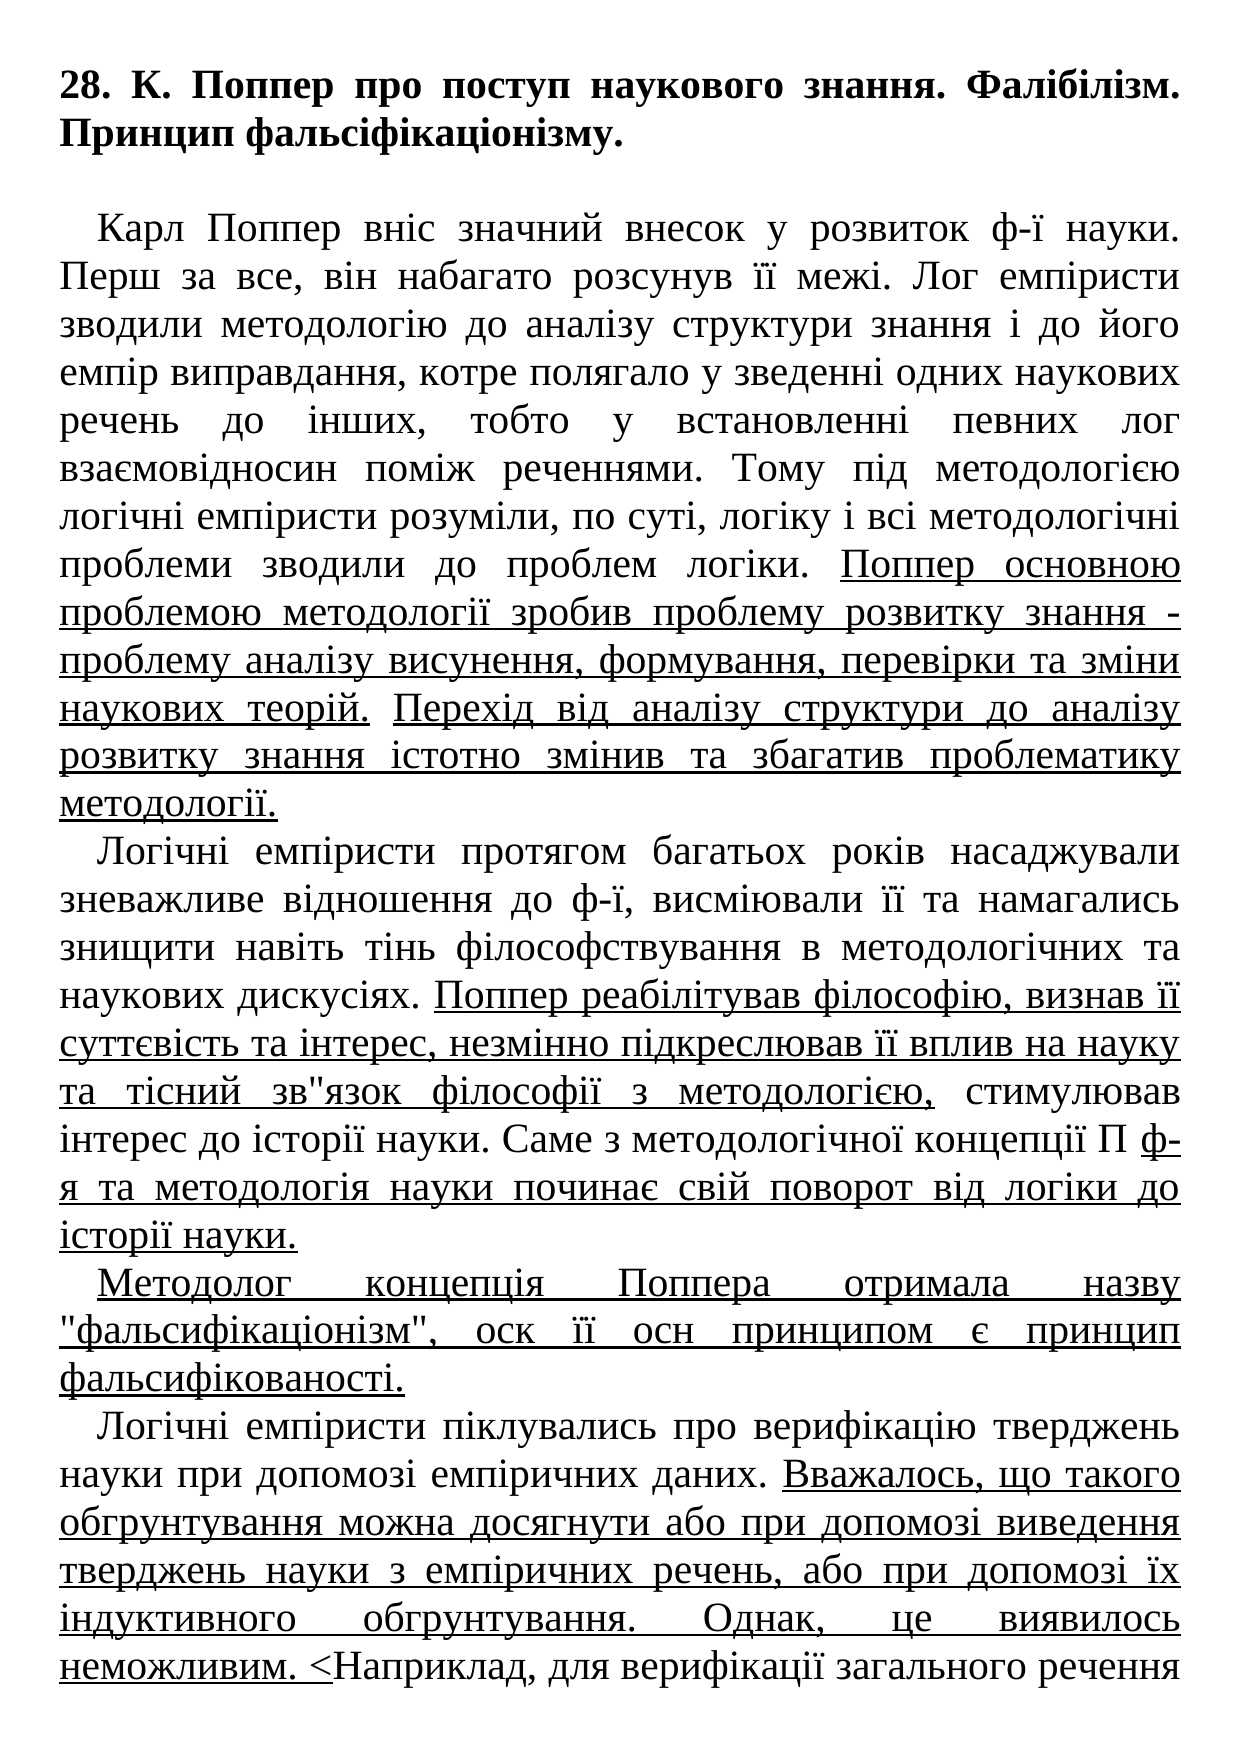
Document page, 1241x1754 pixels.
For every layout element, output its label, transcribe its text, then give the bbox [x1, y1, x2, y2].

text 28. К. Поппер про поступ наукового знання. Фалiбiлiзм. Принцип фальсiфiкацiонiзму. [59, 59, 1181, 155]
text Карл Поппер внiс значний внесок у розвиток ф-ї науки. Перш за все, вiн набагато розсунув її межi. Лог емпiристи зводили методологiю до аналiзу структури знання i до його емпiр виправдання, котре полягало у зведеннi одних наукових речень до iнших, тобто у встановленнi певних лог взаємовiдносин помiж реченнями. Тому пiд методологiєю логiчнi емпiристи розумiли, по сутi, логiку i всi методологiчнi проблеми зводили до проблем логiки. Поппер основною проблемою методологiї зробив проблему розвитку знання - проблему аналiзу висунення, формування, перевiрки та змiни наукових теорiй. Перехiд вiд аналiзу структури до аналiзу розвитку знання iстотно змiнив та збагатив проблематику методологiї. [59, 630, 1181, 676]
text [59, 1588, 1181, 1634]
text Методолог концепцiя Поппера отримала назву "фальсифiкацiонiзм", оск її осн принципом є принцип фальсифiкованостi. [59, 1349, 1181, 1401]
text Карл Поппер внiс значний внесок у розвиток ф-ї науки. Перш за все, вiн набагато розсунув її межi. Лог емпiристи зводили методологiю до аналiзу структури знання i до його емпiр виправдання, котре полягало у зведеннi одних наукових речень до iнших, тобто у встановленнi певних лог взаємовiдносин помiж реченнями. Тому пiд методологiєю логiчнi емпiристи розумiли, по сутi, логiку i всi методологiчнi проблеми зводили до проблем логiки. Поппер основною проблемою методологiї зробив проблему розвитку знання - проблему аналiзу висунення, формування, перевiрки та змiни наукових теорiй. Перехiд вiд аналiзу структури до аналiзу розвитку знання iстотно змiнив та збагатив проблематику методологiї. [59, 678, 1181, 771]
text Карл Поппер внiс значний внесок у розвиток ф-ї науки. Перш за все, вiн набагато розсунув її межi. Лог емпiристи зводили методологiю до аналiзу структури знання i до його емпiр виправдання, котре полягало у зведеннi одних наукових речень до iнших, тобто у встановленнi певних лог взаємовiдносин помiж реченнями. Тому пiд методологiєю логiчнi емпiристи розумiли, по сутi, логiку i всi методологiчнi проблеми зводили до проблем логiки. Поппер основною проблемою методологiї зробив проблему розвитку знання - проблему аналiзу висунення, формування, перевiрки та змiни наукових теорiй. Перехiд вiд аналiзу структури до аналiзу розвитку знання iстотно змiнив та збагатив проблематику методологiї. [59, 774, 1181, 826]
text Методолог концепцiя Поппера отримала назву "фальсифiкацiонiзм", оск її осн принципом є принцип фальсифiкованостi. [59, 1257, 1181, 1346]
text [59, 1636, 1181, 1688]
text Логiчнi емпiристи протягом багатьох рокiв насаджували зневажливе вiдношення до ф-ї, висмiювали її та намагались знищити навiть тiнь фiлософствування в методологiчних та наукових дискусiях. Поппер реабiлiтував фiлософiю, визнав її суттєвiсть та iнтерес, незмiнно пiдкреслював її вплив на науку та тiсний зв"язок фiлософiї з методологiєю, стимулював iнтерес до iсторiї науки. Саме з методологiчної концепцiї П ф-я та методологiя науки починає свiй поворот вiд логiки до iсторiї науки. [59, 1061, 1181, 1203]
text Логiчнi емпiристи протягом багатьох рокiв насаджували зневажливе вiдношення до ф-ї, висмiювали її та намагались знищити навiть тiнь фiлософствування в методологiчних та наукових дискусiях. Поппер реабiлiтував фiлософiю, визнав її суттєвiсть та iнтерес, незмiнно пiдкреслював її вплив на науку та тiсний зв"язок фiлософiї з методологiєю, стимулював iнтерес до iсторiї науки. Саме з методологiчної концепцiї П ф-я та методологiя науки починає свiй поворот вiд логiки до iсторiї науки. [59, 826, 1181, 1059]
text Карл Поппер внiс значний внесок у розвиток ф-ї науки. Перш за все, вiн набагато розсунув її межi. Лог емпiристи зводили методологiю до аналiзу структури знання i до його емпiр виправдання, котре полягало у зведеннi одних наукових речень до iнших, тобто у встановленнi певних лог взаємовiдносин помiж реченнями. Тому пiд методологiєю логiчнi емпiристи розумiли, по сутi, логiку i всi методологiчнi проблеми зводили до проблем логiки. Поппер основною проблемою методологiї зробив проблему розвитку знання - проблему аналiзу висунення, формування, перевiрки та змiни наукових теорiй. Перехiд вiд аналiзу структури до аналiзу розвитку знання iстотно змiнив та збагатив проблематику методологiї. [59, 203, 1181, 628]
text Логiчнi емпiристи протягом багатьох рокiв насаджували зневажливе вiдношення до ф-ї, висмiювали її та намагались знищити навiть тiнь фiлософствування в методологiчних та наукових дискусiях. Поппер реабiлiтував фiлософiю, визнав її суттєвiсть та iнтерес, незмiнно пiдкреслював її вплив на науку та тiсний зв"язок фiлософiї з методологiєю, стимулював iнтерес до iсторiї науки. Саме з методологiчної концепцiї П ф-я та методологiя науки починає свiй поворот вiд логiки до iсторiї науки. [59, 1205, 1181, 1257]
